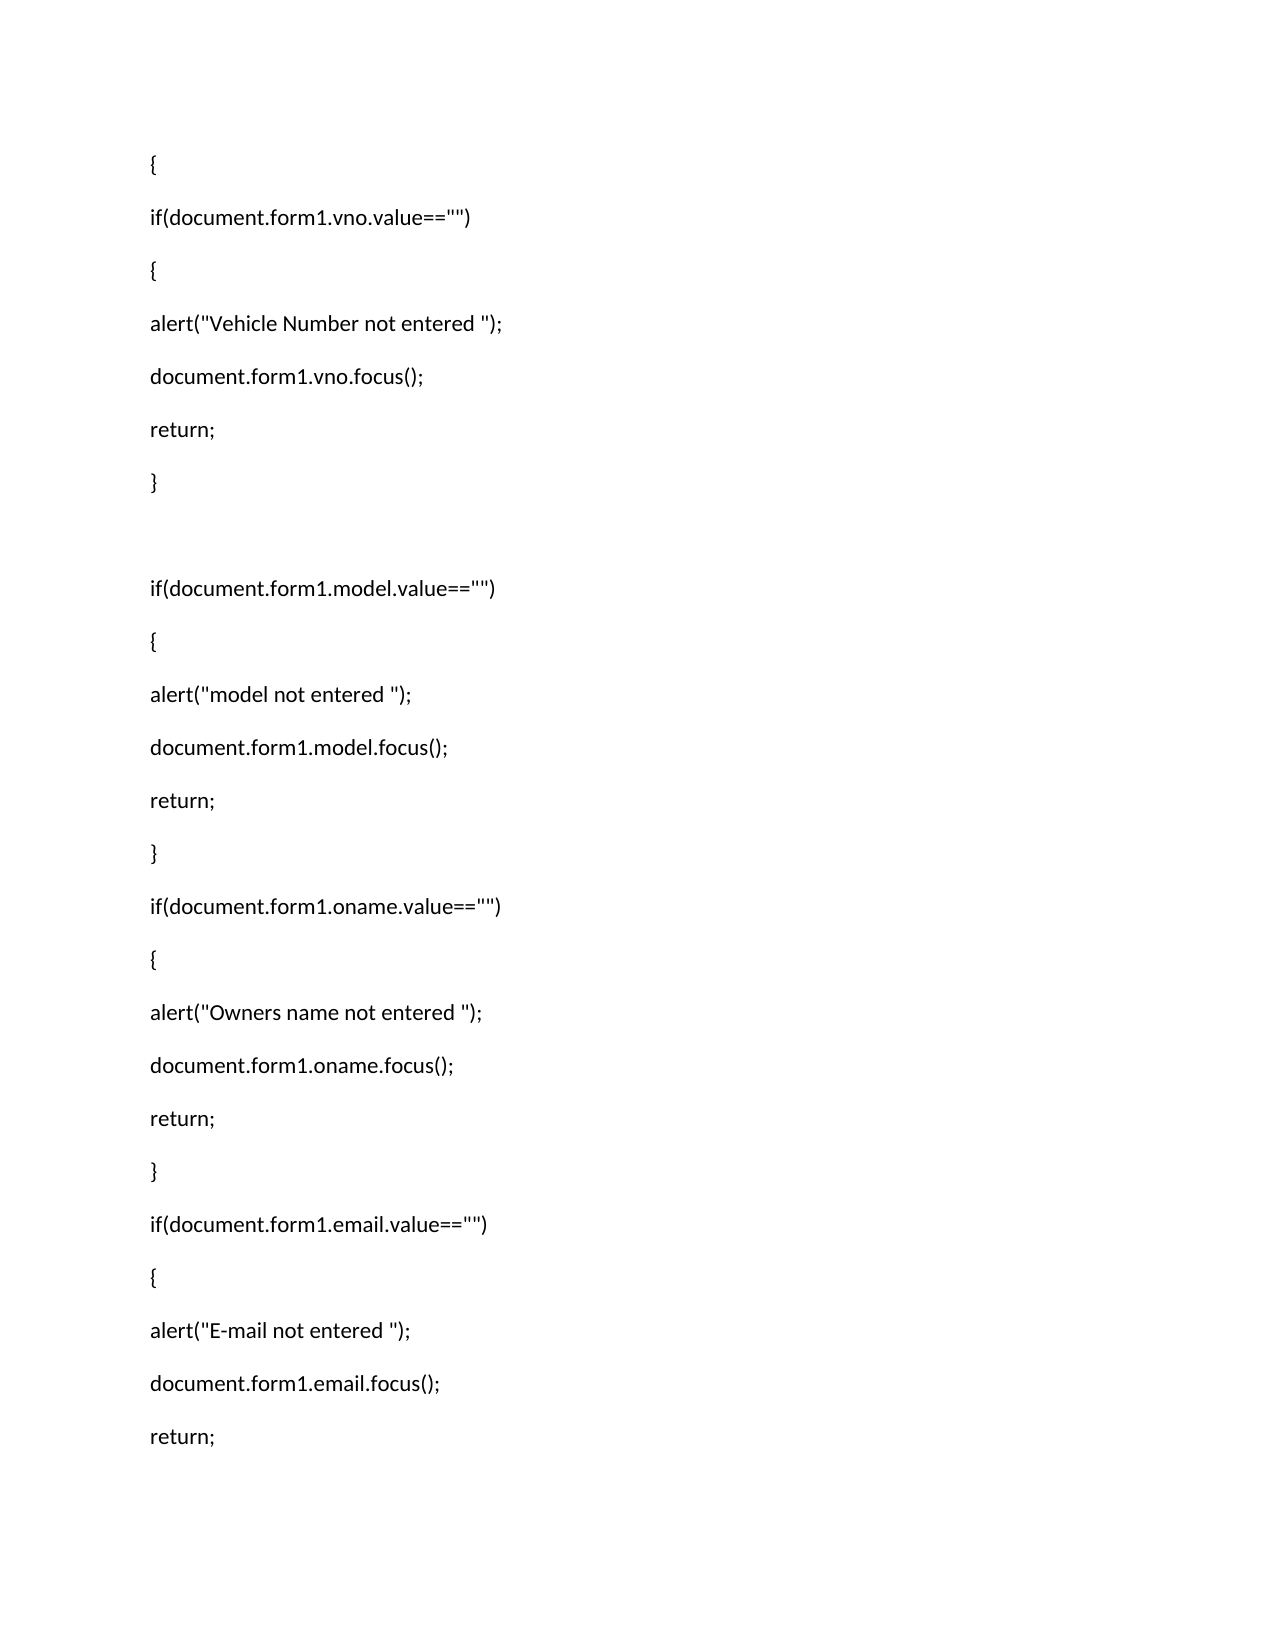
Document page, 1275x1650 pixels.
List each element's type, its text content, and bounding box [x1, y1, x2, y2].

text } [150, 839, 1125, 867]
text if(document.form1.email.value=="") [150, 1210, 1125, 1238]
text if(document.form1.model.value=="") [150, 574, 1125, 602]
text } [150, 1157, 1125, 1185]
text if(document.form1.oname.value=="") [150, 892, 1125, 920]
text document.form1.oname.focus(); [150, 1051, 1125, 1079]
text return; [150, 1104, 1125, 1132]
text return; [150, 1422, 1125, 1451]
text } [150, 468, 1125, 496]
text alert("Vehicle Number not entered "); [150, 309, 1125, 337]
text { [150, 1263, 1125, 1291]
text { [150, 256, 1125, 284]
text alert("model not entered "); [150, 680, 1125, 708]
text document.form1.email.focus(); [150, 1369, 1125, 1397]
text if(document.form1.vno.value=="") [150, 203, 1125, 231]
text alert("Owners name not entered "); [150, 998, 1125, 1026]
text return; [150, 786, 1125, 814]
text { [150, 150, 1125, 178]
text { [150, 627, 1125, 655]
text document.form1.model.focus(); [150, 733, 1125, 761]
text alert("E-mail not entered "); [150, 1316, 1125, 1344]
text document.form1.vno.focus(); [150, 362, 1125, 390]
text { [150, 945, 1125, 973]
text return; [150, 415, 1125, 443]
